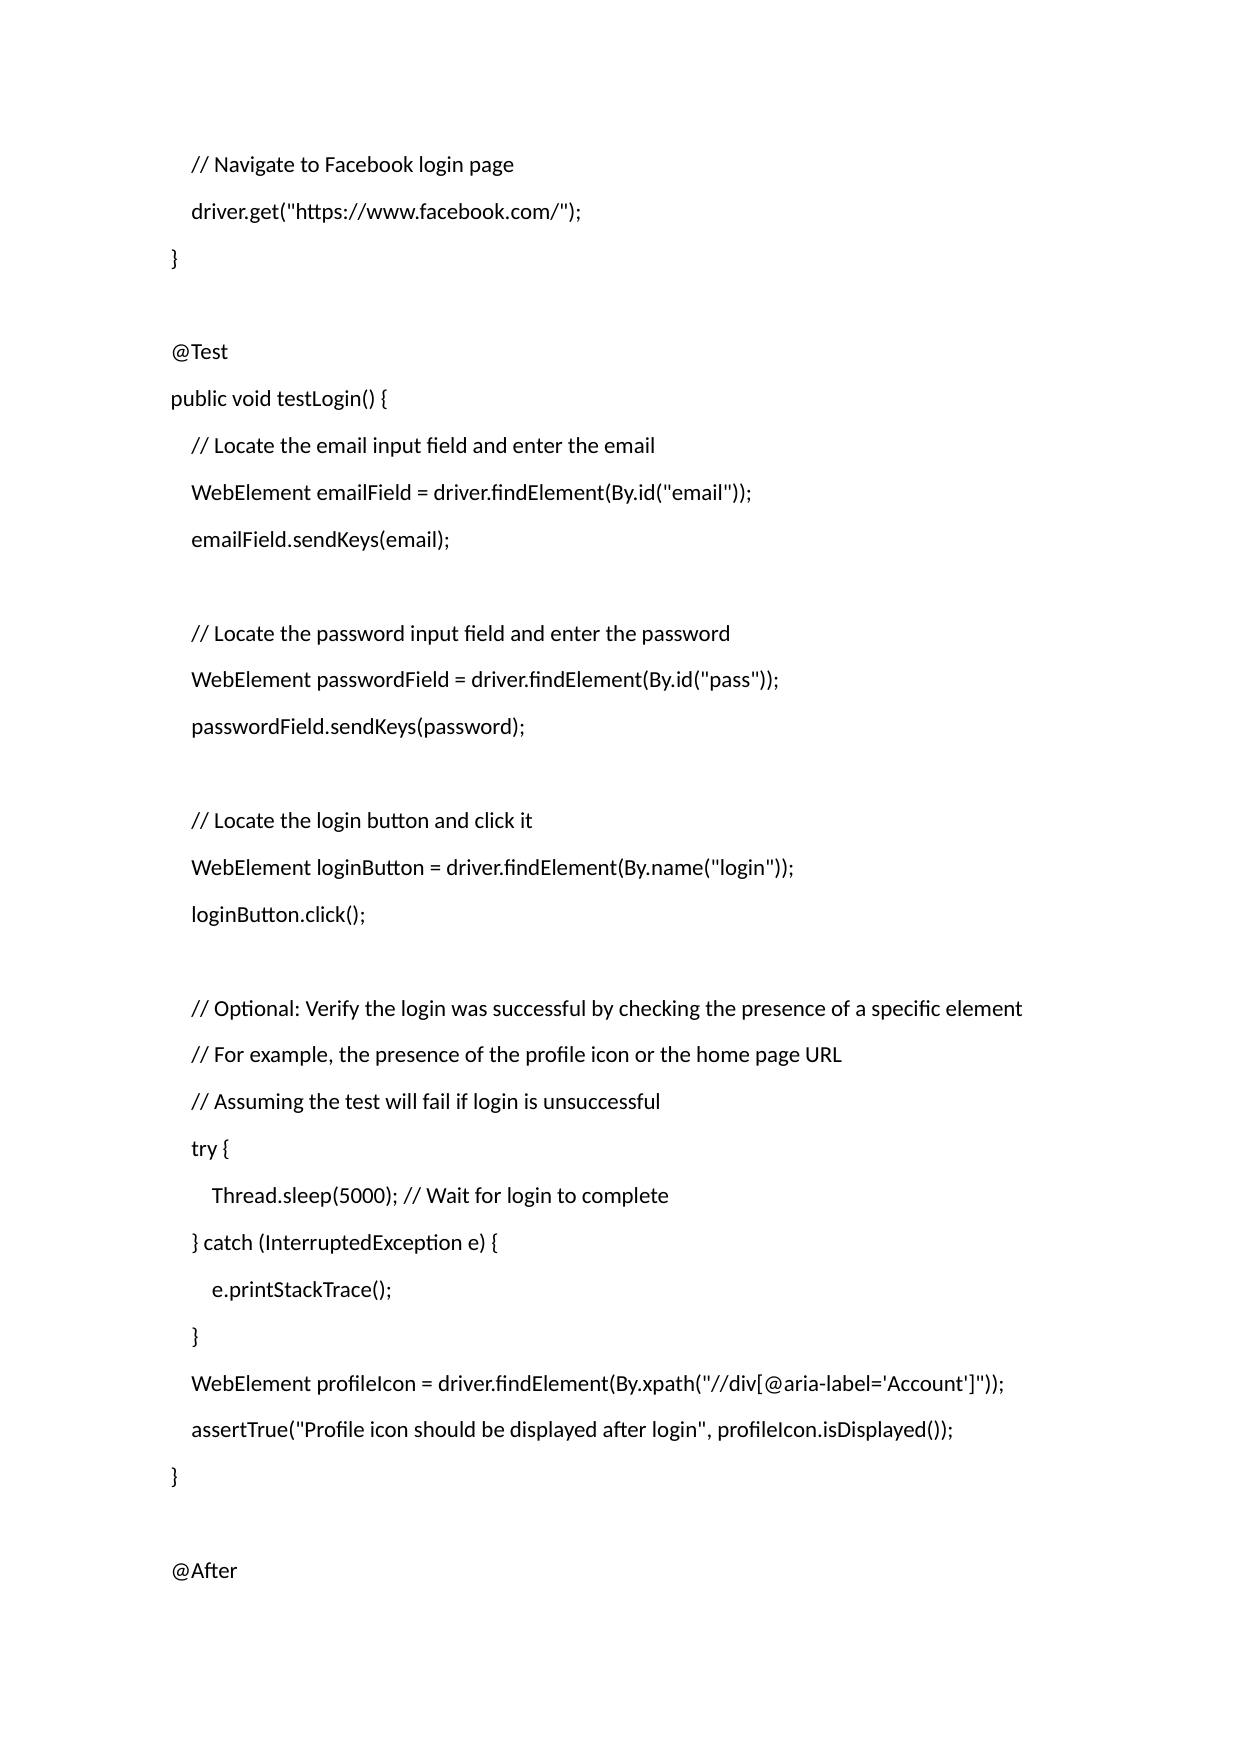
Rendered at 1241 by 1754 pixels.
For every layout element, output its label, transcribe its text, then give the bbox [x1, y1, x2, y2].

text WebElement emailField = driver.findElement(By.id("email")); [150, 478, 1090, 506]
text emailField.sendKeys(email); [150, 525, 1090, 553]
text WebElement profileIcon = driver.findElement(By.xpath("//div[@aria-label='Account']")); [150, 1369, 1090, 1397]
text @Test [150, 337, 1090, 366]
text WebElement passwordField = driver.findElement(By.id("pass")); [150, 666, 1090, 694]
text e.printStackTrace(); [150, 1275, 1090, 1303]
text // Optional: Verify the login was successful by checking the presence of a specific element [150, 994, 1090, 1022]
text assertTrue("Profile icon should be displayed after login", profileIcon.isDisplayed()); [150, 1416, 1090, 1444]
text @After [150, 1556, 1090, 1584]
text } [150, 1322, 1090, 1350]
text WebElement loginButton = driver.findElement(By.name("login")); [150, 853, 1090, 881]
text // For example, the presence of the profile icon or the home page URL [150, 1041, 1090, 1069]
text driver.get("https://www.facebook.com/"); [150, 197, 1090, 225]
text } [150, 1462, 1090, 1491]
text loginButton.click(); [150, 900, 1090, 928]
text try { [150, 1134, 1090, 1162]
text passwordField.sendKeys(password); [150, 712, 1090, 741]
text // Locate the email input field and enter the email [150, 431, 1090, 459]
text // Locate the login button and click it [150, 806, 1090, 834]
text // Navigate to Facebook login page [150, 150, 1090, 178]
text } [150, 244, 1090, 272]
text Thread.sleep(5000); // Wait for login to complete [150, 1181, 1090, 1209]
text // Locate the password input field and enter the password [150, 619, 1090, 647]
text public void testLogin() { [150, 384, 1090, 412]
text // Assuming the test will fail if login is unsuccessful [150, 1087, 1090, 1116]
text } catch (InterruptedException e) { [150, 1228, 1090, 1256]
